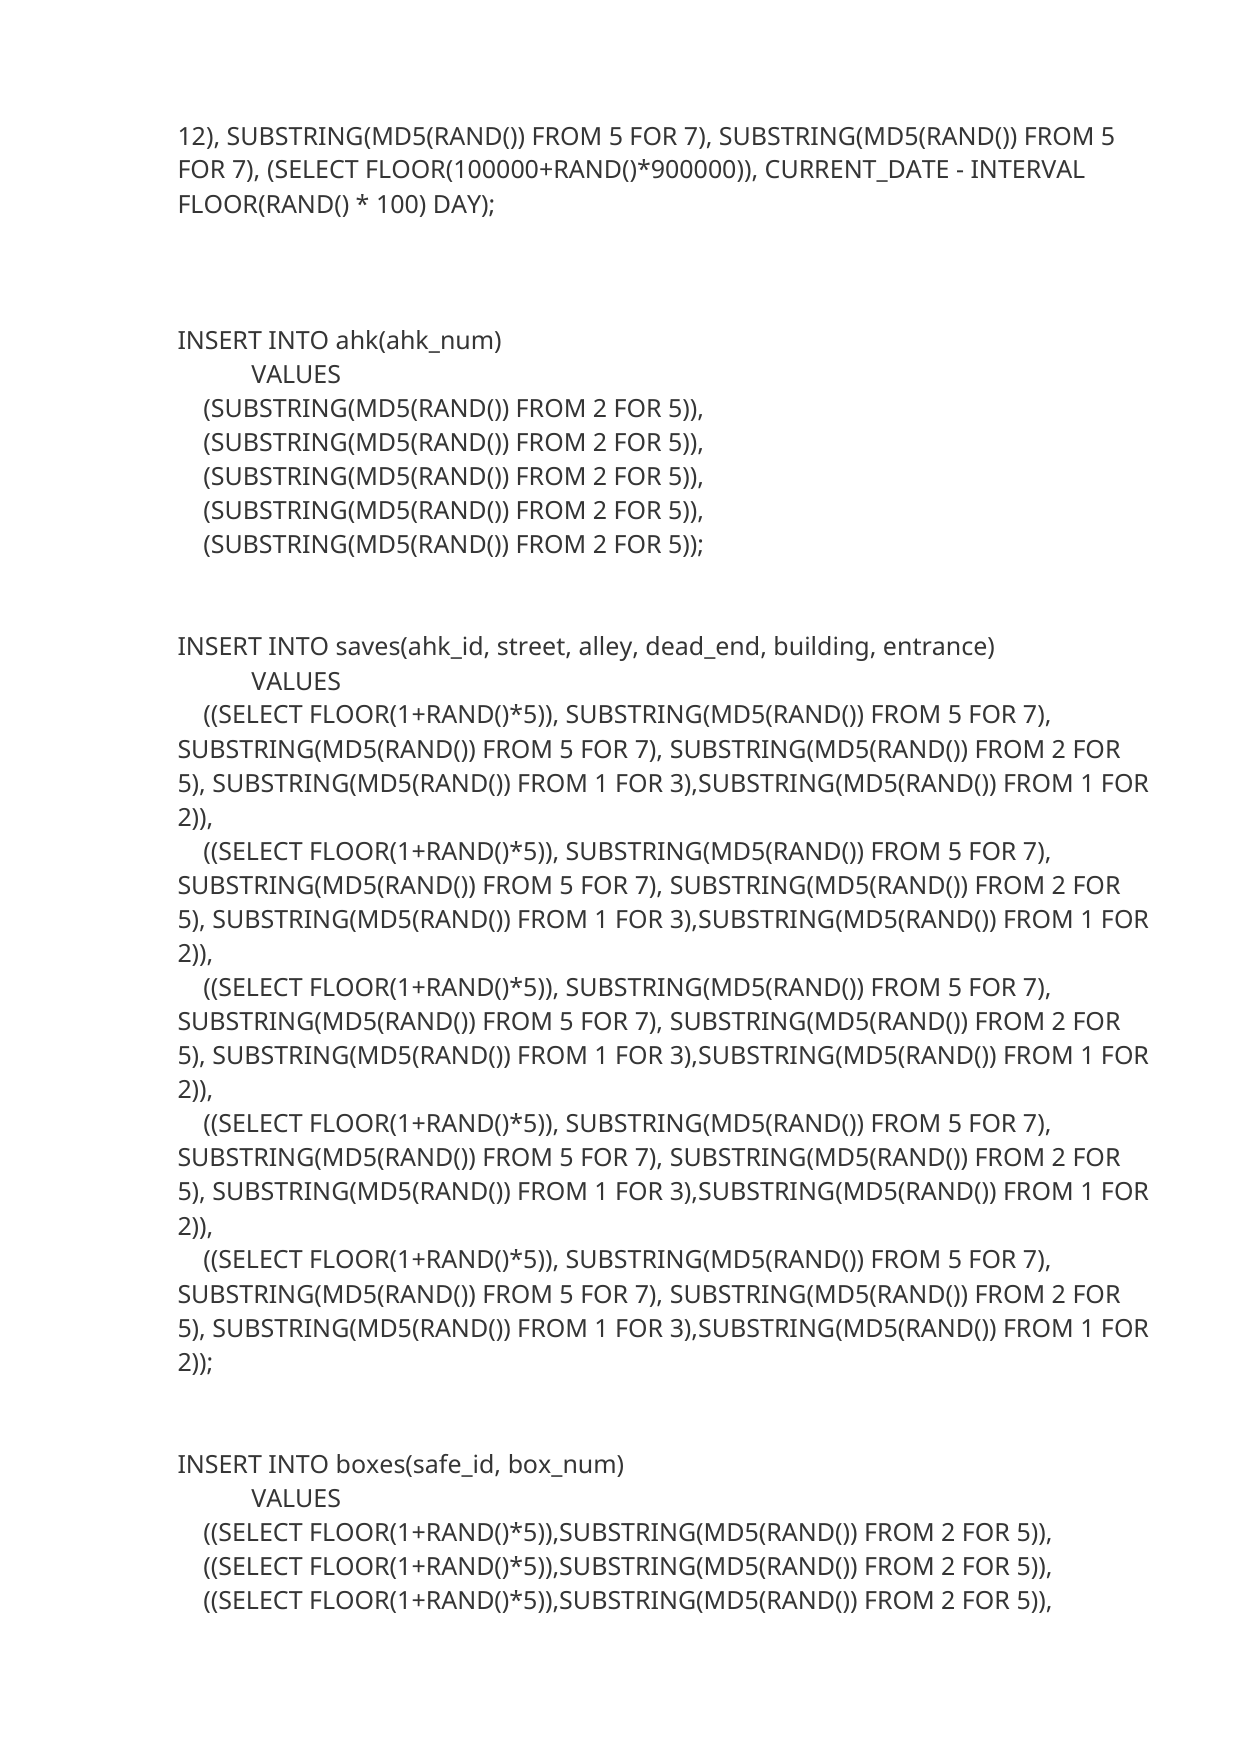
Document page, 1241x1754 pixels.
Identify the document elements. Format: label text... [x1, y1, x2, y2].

text (SUBSTRING(MD5(RAND()) FROM 2 FOR 5)), [177, 425, 1152, 459]
text ((SELECT FLOOR(1+RAND()*5)), SUBSTRING(MD5(RAND()) FROM 5 FOR 7), SUBSTRING(MD5(RAND()) FROM 5 FOR 7), SUBSTRING(MD5(RAND()) FROM 2 FOR 5), SUBSTRING(MD5(RAND()) FROM 1 FOR 3),SUBSTRING(MD5(RAND()) FROM 1 FOR 2)), [177, 697, 1152, 833]
text (SUBSTRING(MD5(RAND()) FROM 2 FOR 5)), [177, 493, 1152, 527]
text (SUBSTRING(MD5(RAND()) FROM 2 FOR 5)); [177, 527, 1152, 561]
text INSERT INTO ahk(ahk_num) [177, 322, 1152, 357]
text ((SELECT FLOOR(1+RAND()*5)), SUBSTRING(MD5(RAND()) FROM 5 FOR 7), SUBSTRING(MD5(RAND()) FROM 5 FOR 7), SUBSTRING(MD5(RAND()) FROM 2 FOR 5), SUBSTRING(MD5(RAND()) FROM 1 FOR 3),SUBSTRING(MD5(RAND()) FROM 1 FOR 2)); [177, 1242, 1152, 1378]
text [177, 118, 1152, 220]
text VALUES [177, 663, 1152, 697]
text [177, 1549, 1152, 1583]
text ((SELECT FLOOR(1+RAND()*5)), SUBSTRING(MD5(RAND()) FROM 5 FOR 7), SUBSTRING(MD5(RAND()) FROM 5 FOR 7), SUBSTRING(MD5(RAND()) FROM 2 FOR 5), SUBSTRING(MD5(RAND()) FROM 1 FOR 3),SUBSTRING(MD5(RAND()) FROM 1 FOR 2)), [177, 833, 1152, 970]
text INSERT INTO boxes(safe_id, box_num) [177, 1447, 1152, 1481]
text INSERT INTO saves(ahk_id, street, alley, dead_end, building, entrance) [177, 629, 1152, 663]
text (SUBSTRING(MD5(RAND()) FROM 2 FOR 5)), [177, 459, 1152, 493]
text ((SELECT FLOOR(1+RAND()*5)), SUBSTRING(MD5(RAND()) FROM 5 FOR 7), SUBSTRING(MD5(RAND()) FROM 5 FOR 7), SUBSTRING(MD5(RAND()) FROM 2 FOR 5), SUBSTRING(MD5(RAND()) FROM 1 FOR 3),SUBSTRING(MD5(RAND()) FROM 1 FOR 2)), [177, 1106, 1152, 1242]
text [177, 1515, 1152, 1549]
text VALUES [177, 1481, 1152, 1515]
text (SUBSTRING(MD5(RAND()) FROM 2 FOR 5)), [177, 391, 1152, 425]
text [177, 1583, 1152, 1617]
text ((SELECT FLOOR(1+RAND()*5)), SUBSTRING(MD5(RAND()) FROM 5 FOR 7), SUBSTRING(MD5(RAND()) FROM 5 FOR 7), SUBSTRING(MD5(RAND()) FROM 2 FOR 5), SUBSTRING(MD5(RAND()) FROM 1 FOR 3),SUBSTRING(MD5(RAND()) FROM 1 FOR 2)), [177, 970, 1152, 1106]
text VALUES [177, 357, 1152, 391]
